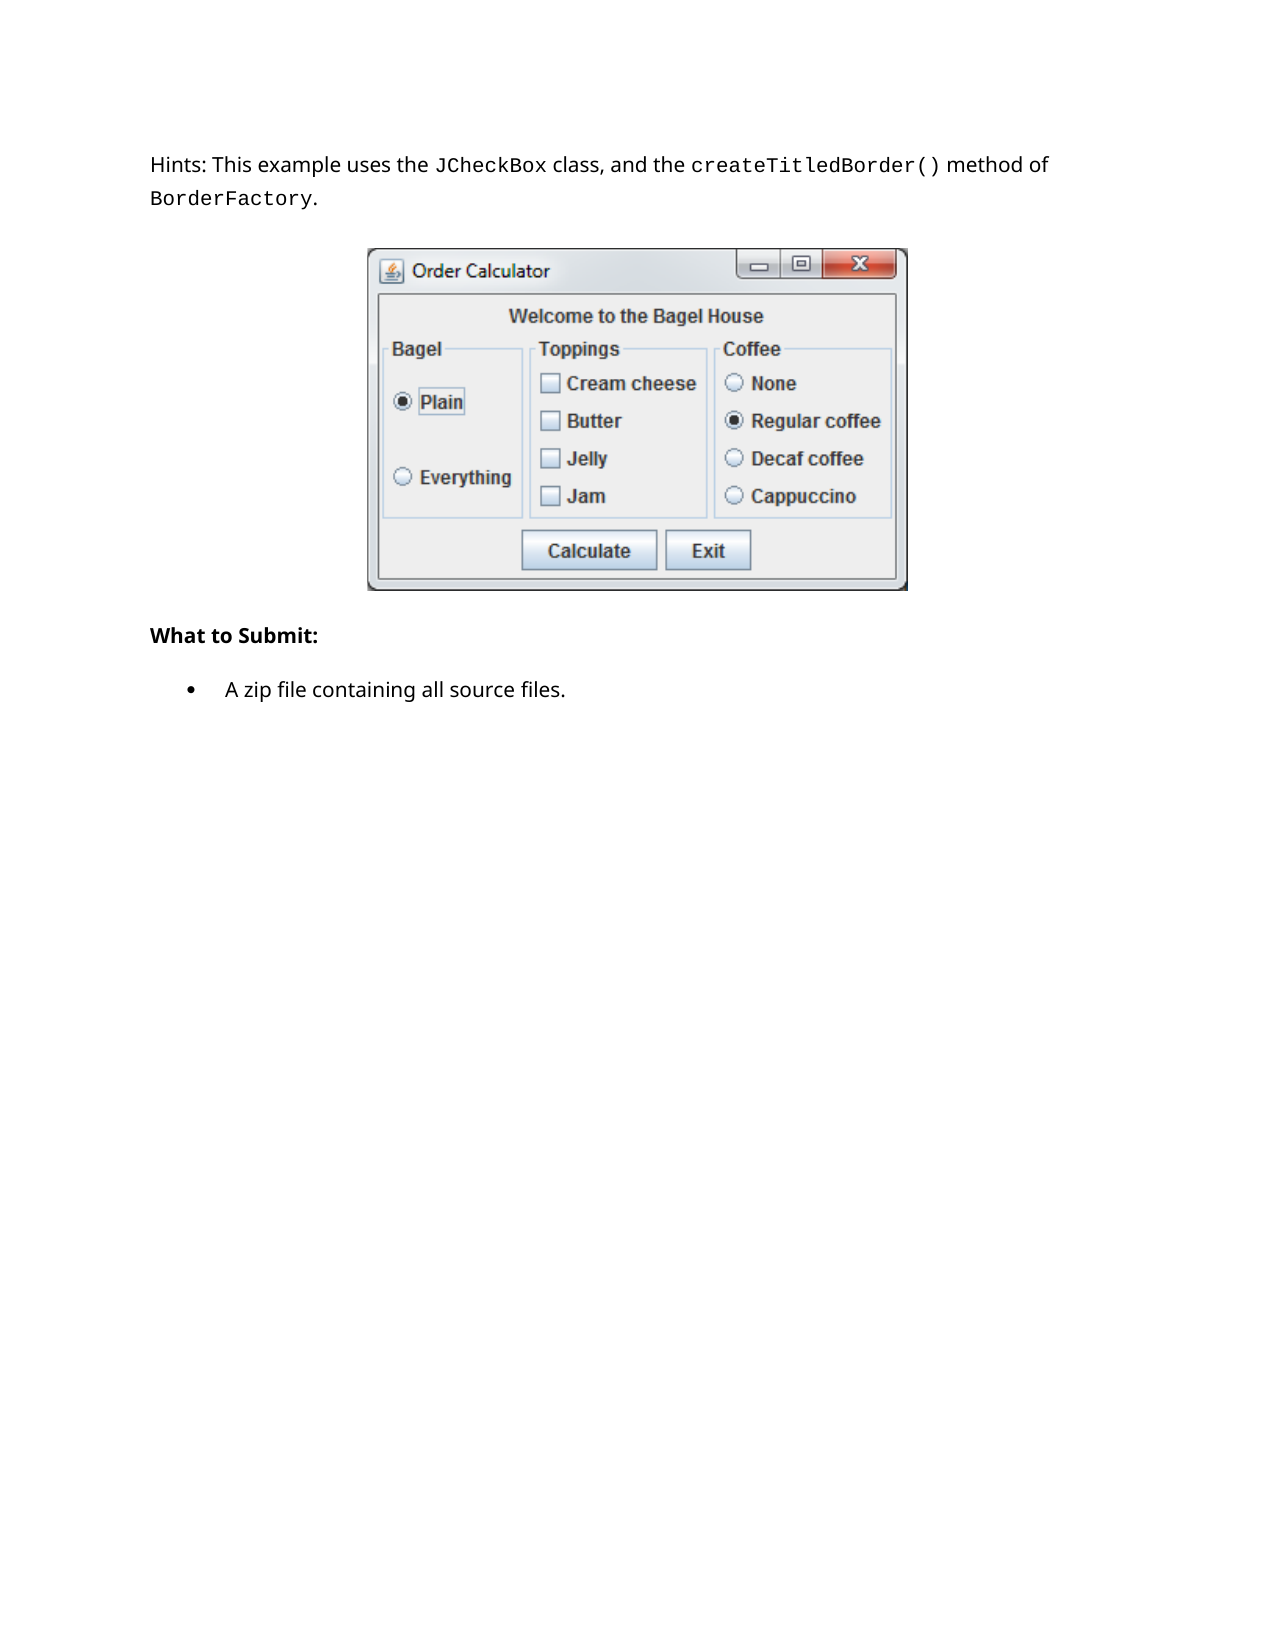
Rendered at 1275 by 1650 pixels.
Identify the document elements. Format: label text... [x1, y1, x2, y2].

text Hints: This example uses the JCheckBox class, and the createTitledBorder() method of BorderFactory. [150, 150, 1125, 211]
text What to Submit: [150, 622, 1125, 650]
list A zip file containing all source files. [187, 675, 1125, 703]
picture [367, 248, 908, 591]
